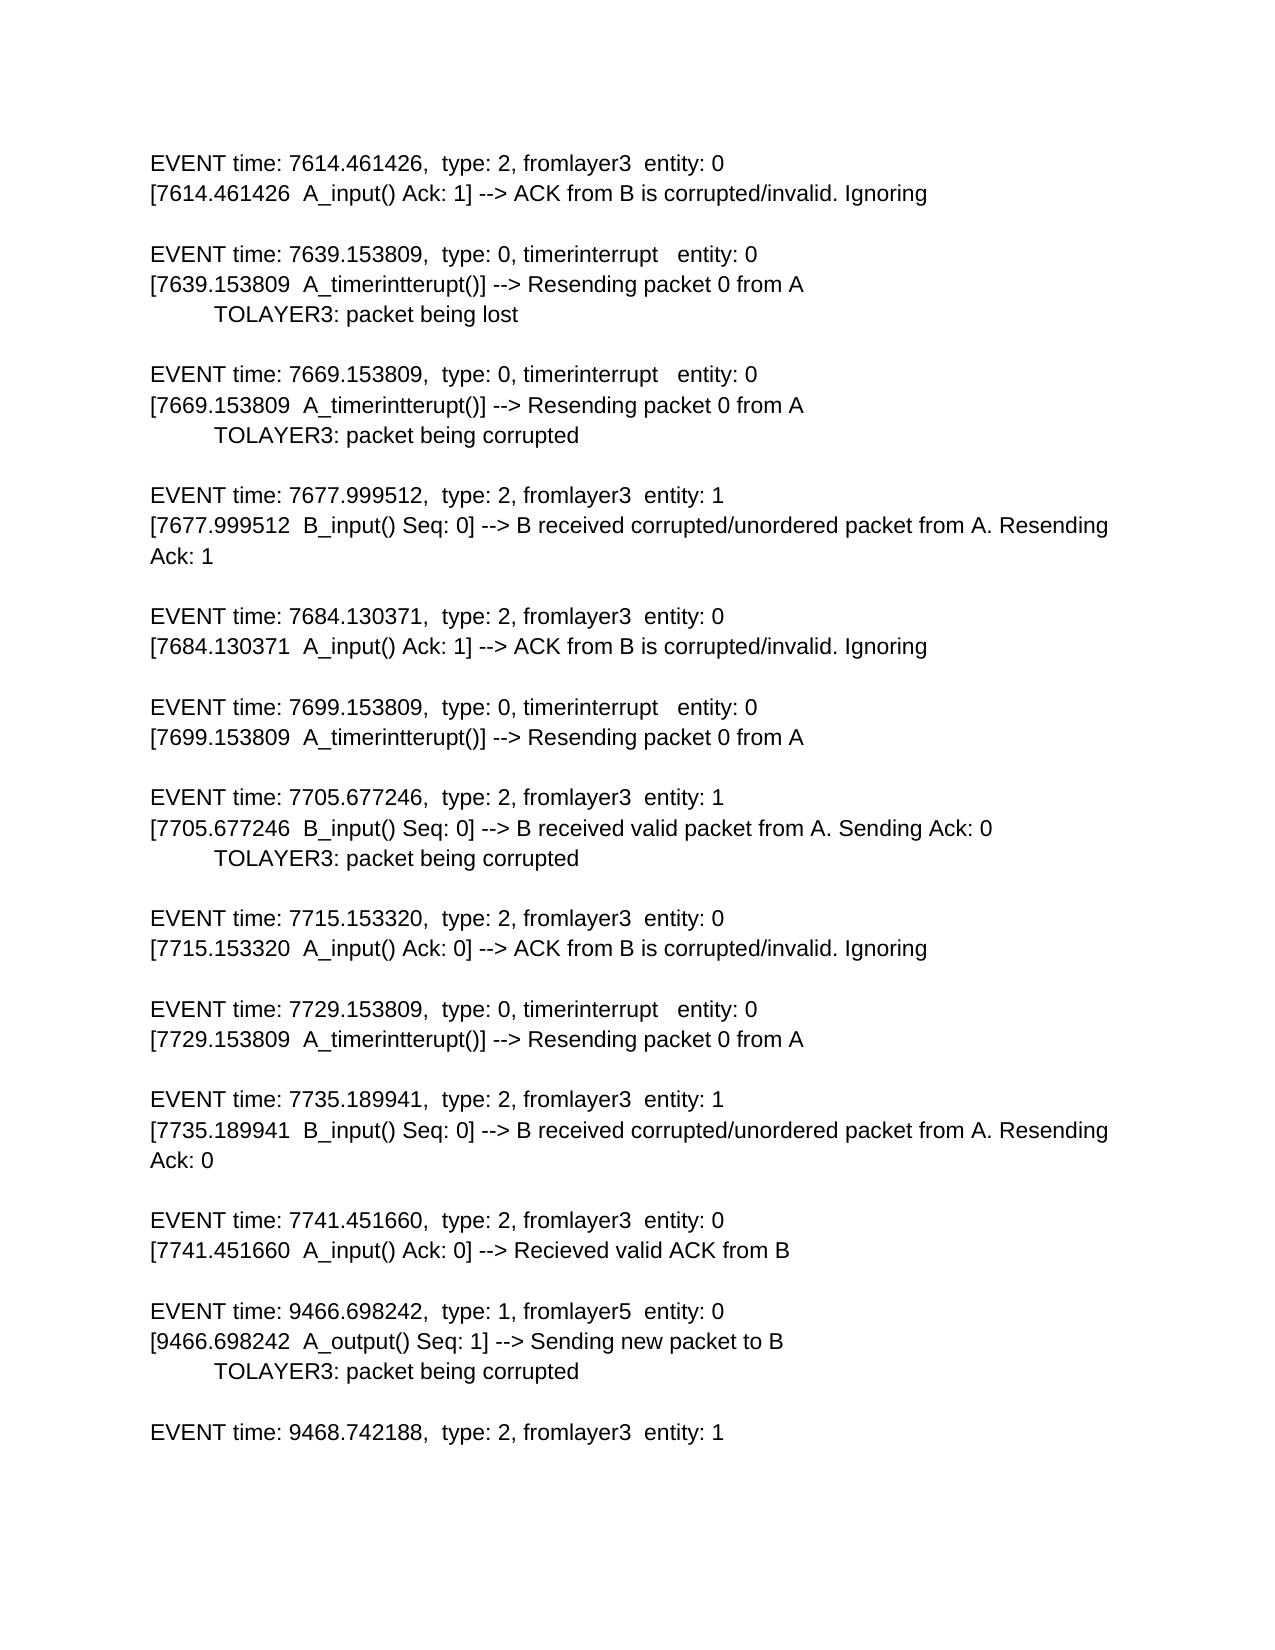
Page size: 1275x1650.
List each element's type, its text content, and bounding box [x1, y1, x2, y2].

text [7735.189941 B_input() Seq: 0] --> B received corrupted/unordered packet from A. Resending Ack: 0 [150, 1117, 1125, 1173]
text [9466.698242 A_output() Seq: 1] --> Sending new packet to B [150, 1328, 1125, 1354]
text [7684.130371 A_input() Ack: 1] --> ACK from B is corrupted/invalid. Ignoring [150, 633, 1125, 660]
text TOLAYER3: packet being corrupted [150, 1358, 1125, 1385]
text EVENT time: 9468.742188, type: 2, fromlayer3 entity: 1 [150, 1419, 1125, 1445]
text TOLAYER3: packet being corrupted [150, 845, 1125, 871]
text [7741.451660 A_input() Ack: 0] --> Recieved valid ACK from B [150, 1237, 1125, 1264]
text EVENT time: 7715.153320, type: 2, fromlayer3 entity: 0 [150, 905, 1125, 932]
text [7705.677246 B_input() Seq: 0] --> B received valid packet from A. Sending Ack: 0 [150, 814, 1125, 841]
text EVENT time: 7614.461426, type: 2, fromlayer3 entity: 0 [150, 150, 1125, 176]
text [7614.461426 A_input() Ack: 1] --> ACK from B is corrupted/invalid. Ignoring [150, 180, 1125, 207]
text EVENT time: 7741.451660, type: 2, fromlayer3 entity: 0 [150, 1207, 1125, 1234]
text EVENT time: 7639.153809, type: 0, timerinterrupt entity: 0 [150, 241, 1125, 267]
text EVENT time: 7705.677246, type: 2, fromlayer3 entity: 1 [150, 784, 1125, 811]
text EVENT time: 7669.153809, type: 0, timerinterrupt entity: 0 [150, 361, 1125, 388]
text EVENT time: 7735.189941, type: 2, fromlayer3 entity: 1 [150, 1086, 1125, 1113]
text EVENT time: 9466.698242, type: 1, fromlayer5 entity: 0 [150, 1298, 1125, 1324]
text [7729.153809 A_timerintterupt()] --> Resending packet 0 from A [150, 1026, 1125, 1052]
text TOLAYER3: packet being lost [150, 301, 1125, 327]
text EVENT time: 7684.130371, type: 2, fromlayer3 entity: 0 [150, 603, 1125, 629]
text [7669.153809 A_timerintterupt()] --> Resending packet 0 from A [150, 392, 1125, 418]
text [7639.153809 A_timerintterupt()] --> Resending packet 0 from A [150, 271, 1125, 297]
text [7699.153809 A_timerintterupt()] --> Resending packet 0 from A [150, 724, 1125, 750]
text [7677.999512 B_input() Seq: 0] --> B received corrupted/unordered packet from A. Resending Ack: 1 [150, 512, 1125, 569]
text TOLAYER3: packet being corrupted [150, 422, 1125, 448]
text EVENT time: 7729.153809, type: 0, timerinterrupt entity: 0 [150, 996, 1125, 1022]
text EVENT time: 7677.999512, type: 2, fromlayer3 entity: 1 [150, 482, 1125, 509]
text EVENT time: 7699.153809, type: 0, timerinterrupt entity: 0 [150, 694, 1125, 720]
text [7715.153320 A_input() Ack: 0] --> ACK from B is corrupted/invalid. Ignoring [150, 935, 1125, 962]
